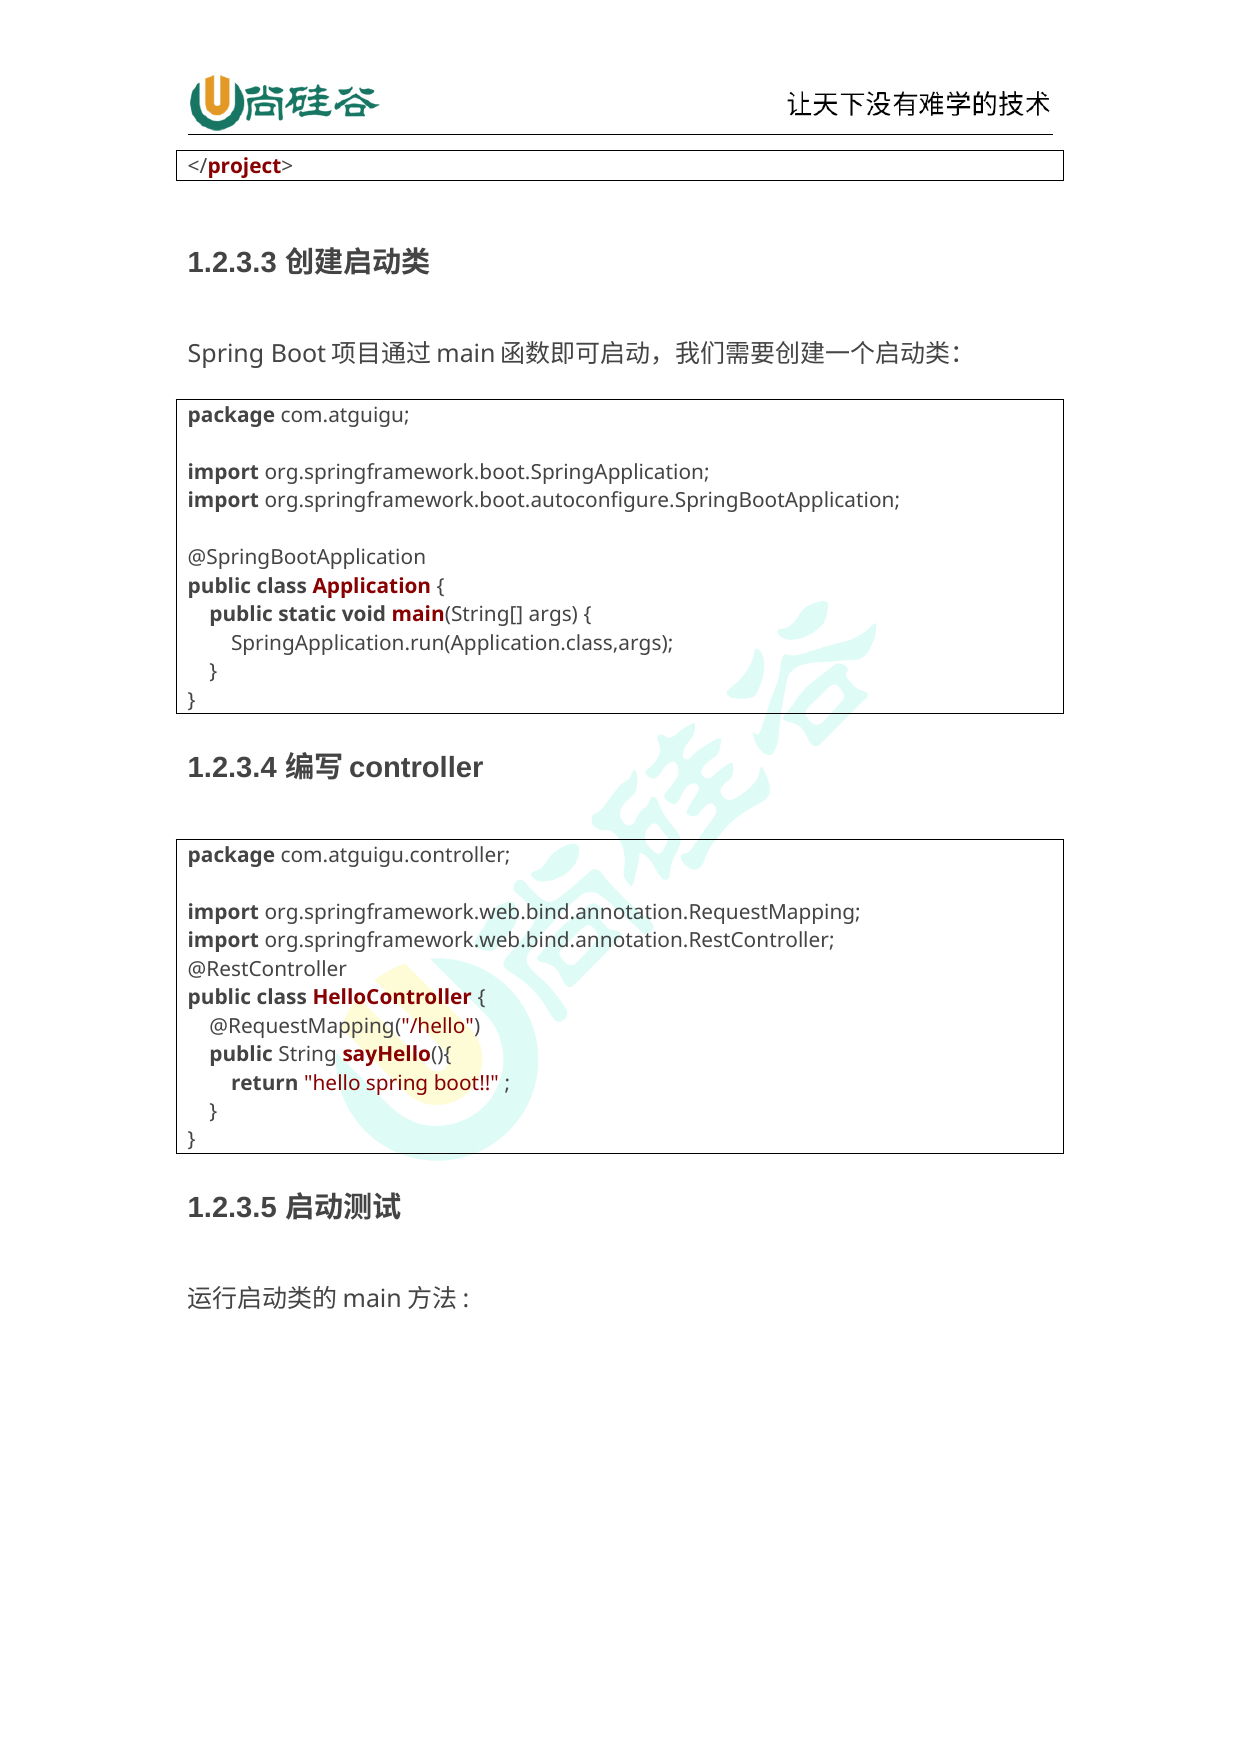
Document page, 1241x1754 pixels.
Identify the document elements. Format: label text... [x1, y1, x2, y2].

text Spring Boot项目通过main函数即可启动，我们需要创建一个启动类： [187, 334, 1053, 370]
table_header package com.atguigu; import org.springframework.boot.SpringApplication; import org.springframework.boot.autoconfigure.SpringBootApplication; @SpringBootApplication public class Application { public static void main(String[] args) { SpringApplication.run(Application.class,args); } } [177, 400, 1063, 713]
table_header package com.atguigu.controller; import org.springframework.web.bind.annotation.RequestMapping; import org.springframework.web.bind.annotation.RestController; @RestController public class HelloController { @RequestMapping("/hello") public String sayHello(){ return "hello spring boot!!" ; } } [177, 840, 1063, 1153]
text 运行启动类的main方法 : [187, 1279, 1053, 1315]
subtitle 1.2.3.5 启动测试 [187, 1183, 1053, 1225]
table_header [177, 151, 1063, 179]
picture [187, 73, 1053, 132]
subtitle 1.2.3.4 编写controller [187, 743, 1053, 786]
subtitle 1.2.3.3 创建启动类 [187, 238, 1053, 280]
